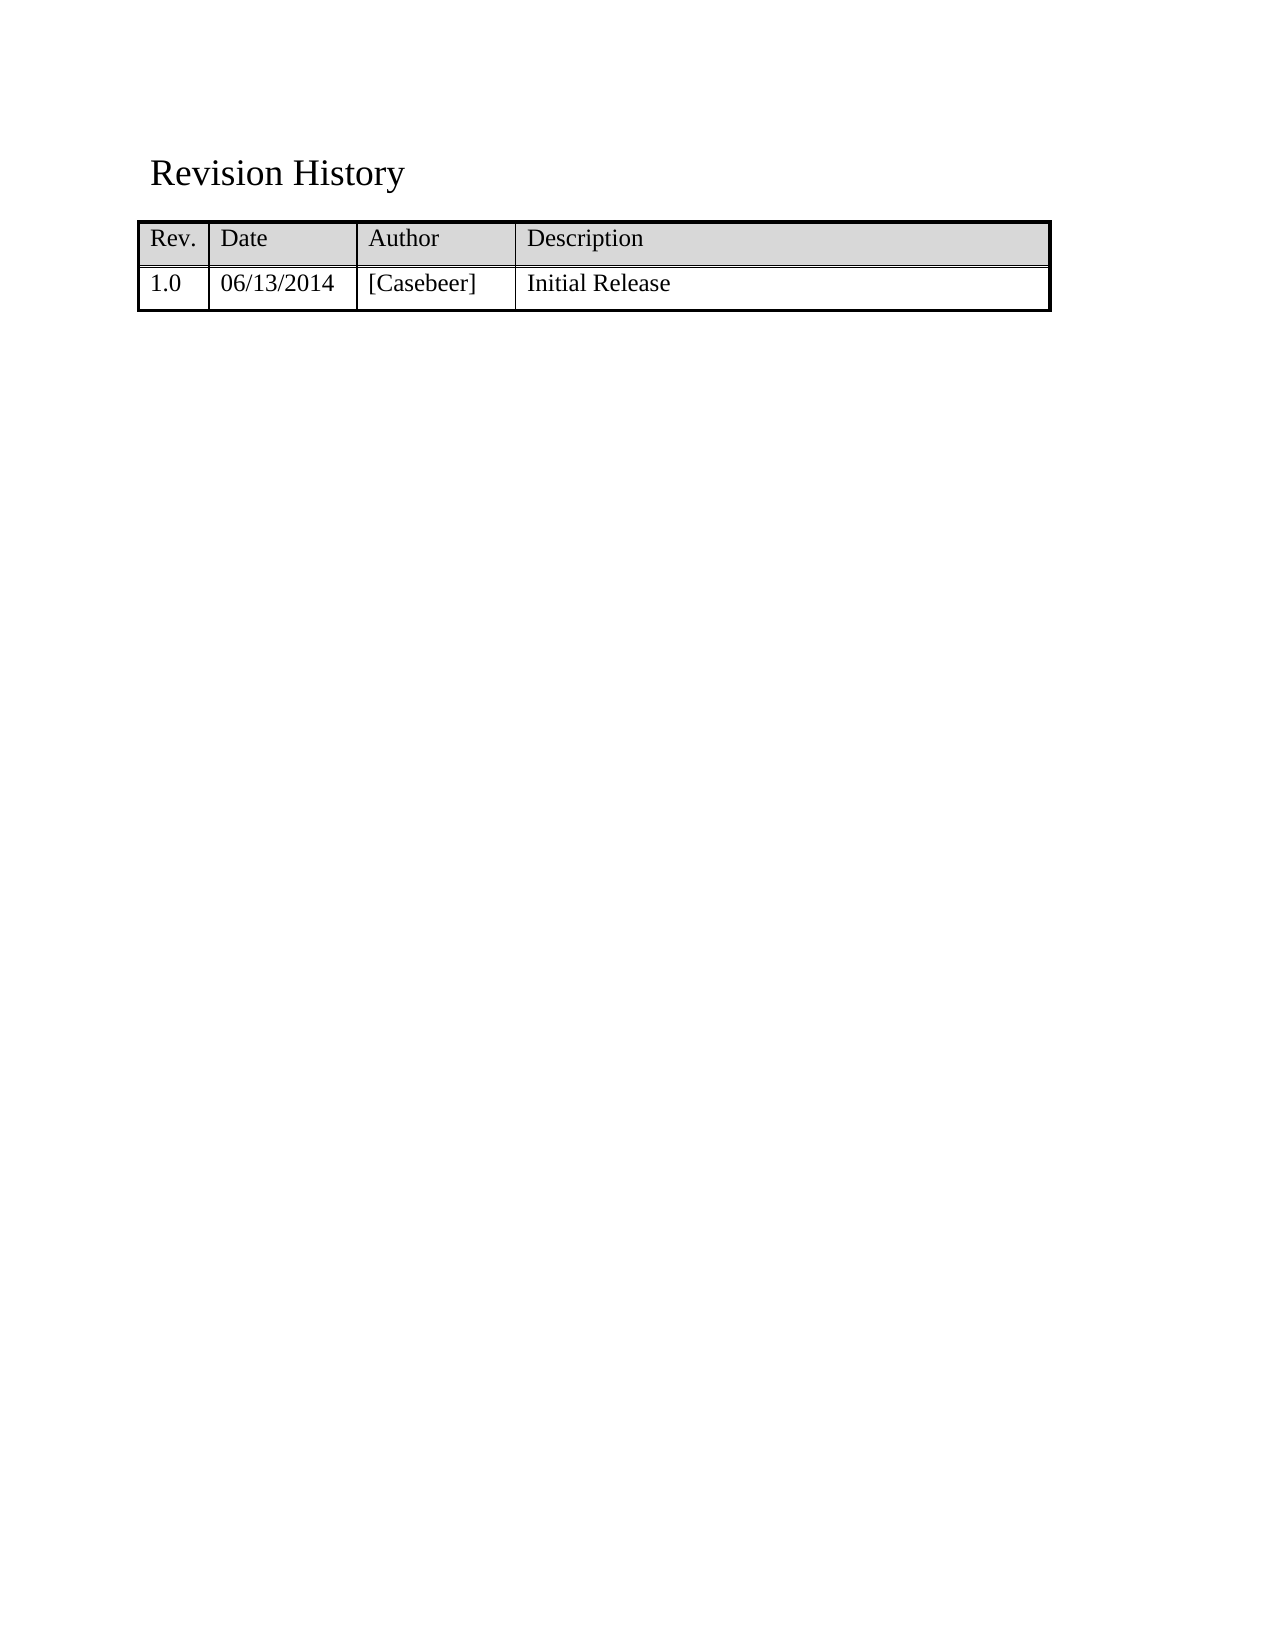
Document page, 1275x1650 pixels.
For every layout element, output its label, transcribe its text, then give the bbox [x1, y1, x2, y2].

table_cell [Casebeer] [358, 268, 515, 309]
text Revision History [150, 150, 1125, 193]
table_cell Initial Release [516, 268, 1048, 309]
table_header Description [516, 224, 1048, 265]
table_cell 1.0 [140, 268, 208, 309]
table_header Author [358, 224, 515, 265]
table_header Date [210, 224, 356, 265]
table_header Rev. [140, 224, 208, 265]
table_cell 06/13/2014 [210, 268, 356, 309]
